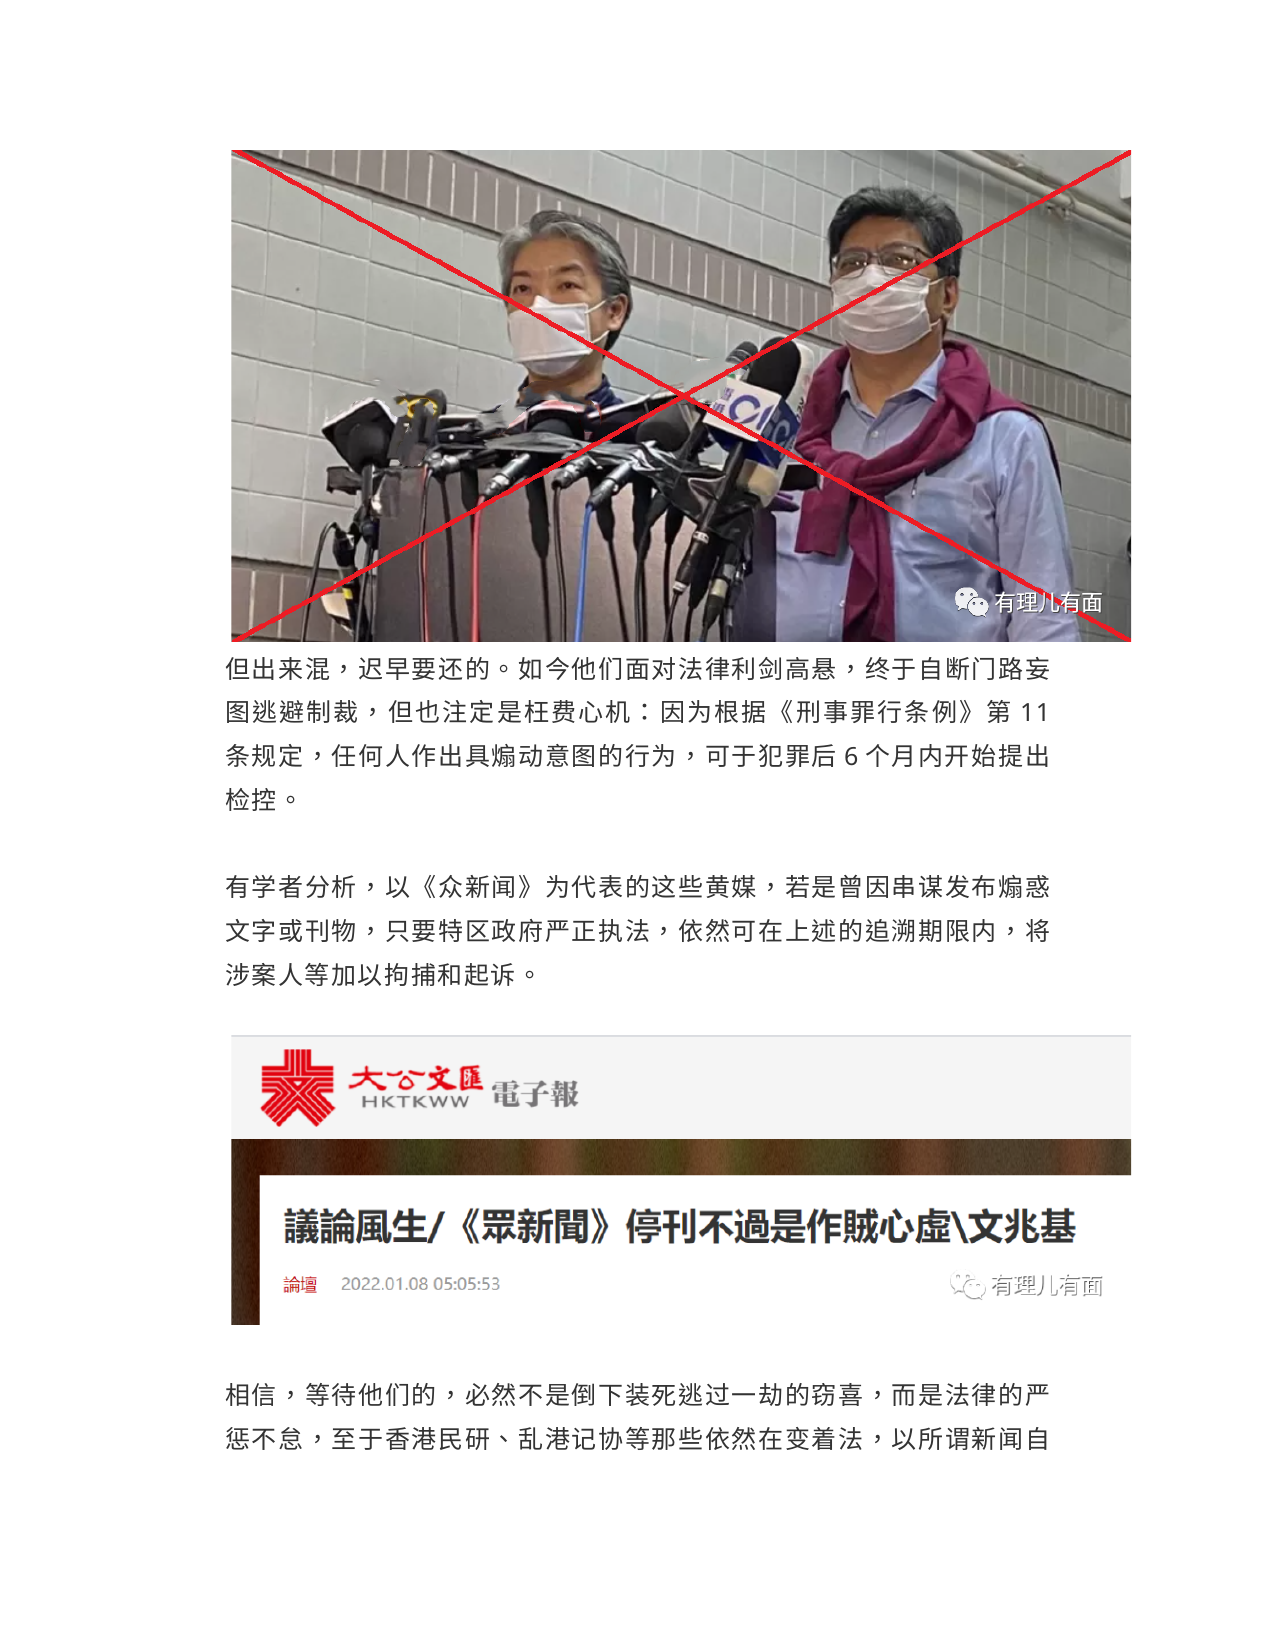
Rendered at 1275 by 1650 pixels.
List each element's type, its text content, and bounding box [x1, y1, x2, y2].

picture [231, 1035, 1132, 1325]
text 但出来混，迟早要还的。如今他们面对法律利剑高悬，终于自断门路妄图逃避制裁，但也注定是枉费心机：因为根据《刑事罪行条例》第11条规定，任何人作出具煽动意图的行为，可于犯罪后6个月内开始提出检控。 [225, 642, 1050, 817]
picture [231, 150, 1132, 642]
text 有学者分析，以《众新闻》为代表的这些黄媒，若是曾因串谋发布煽惑文字或刊物，只要特区政府严正执法，依然可在上述的追溯期限内，将涉案人等加以拘捕和起诉。 [225, 860, 1050, 992]
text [225, 1368, 1050, 1456]
